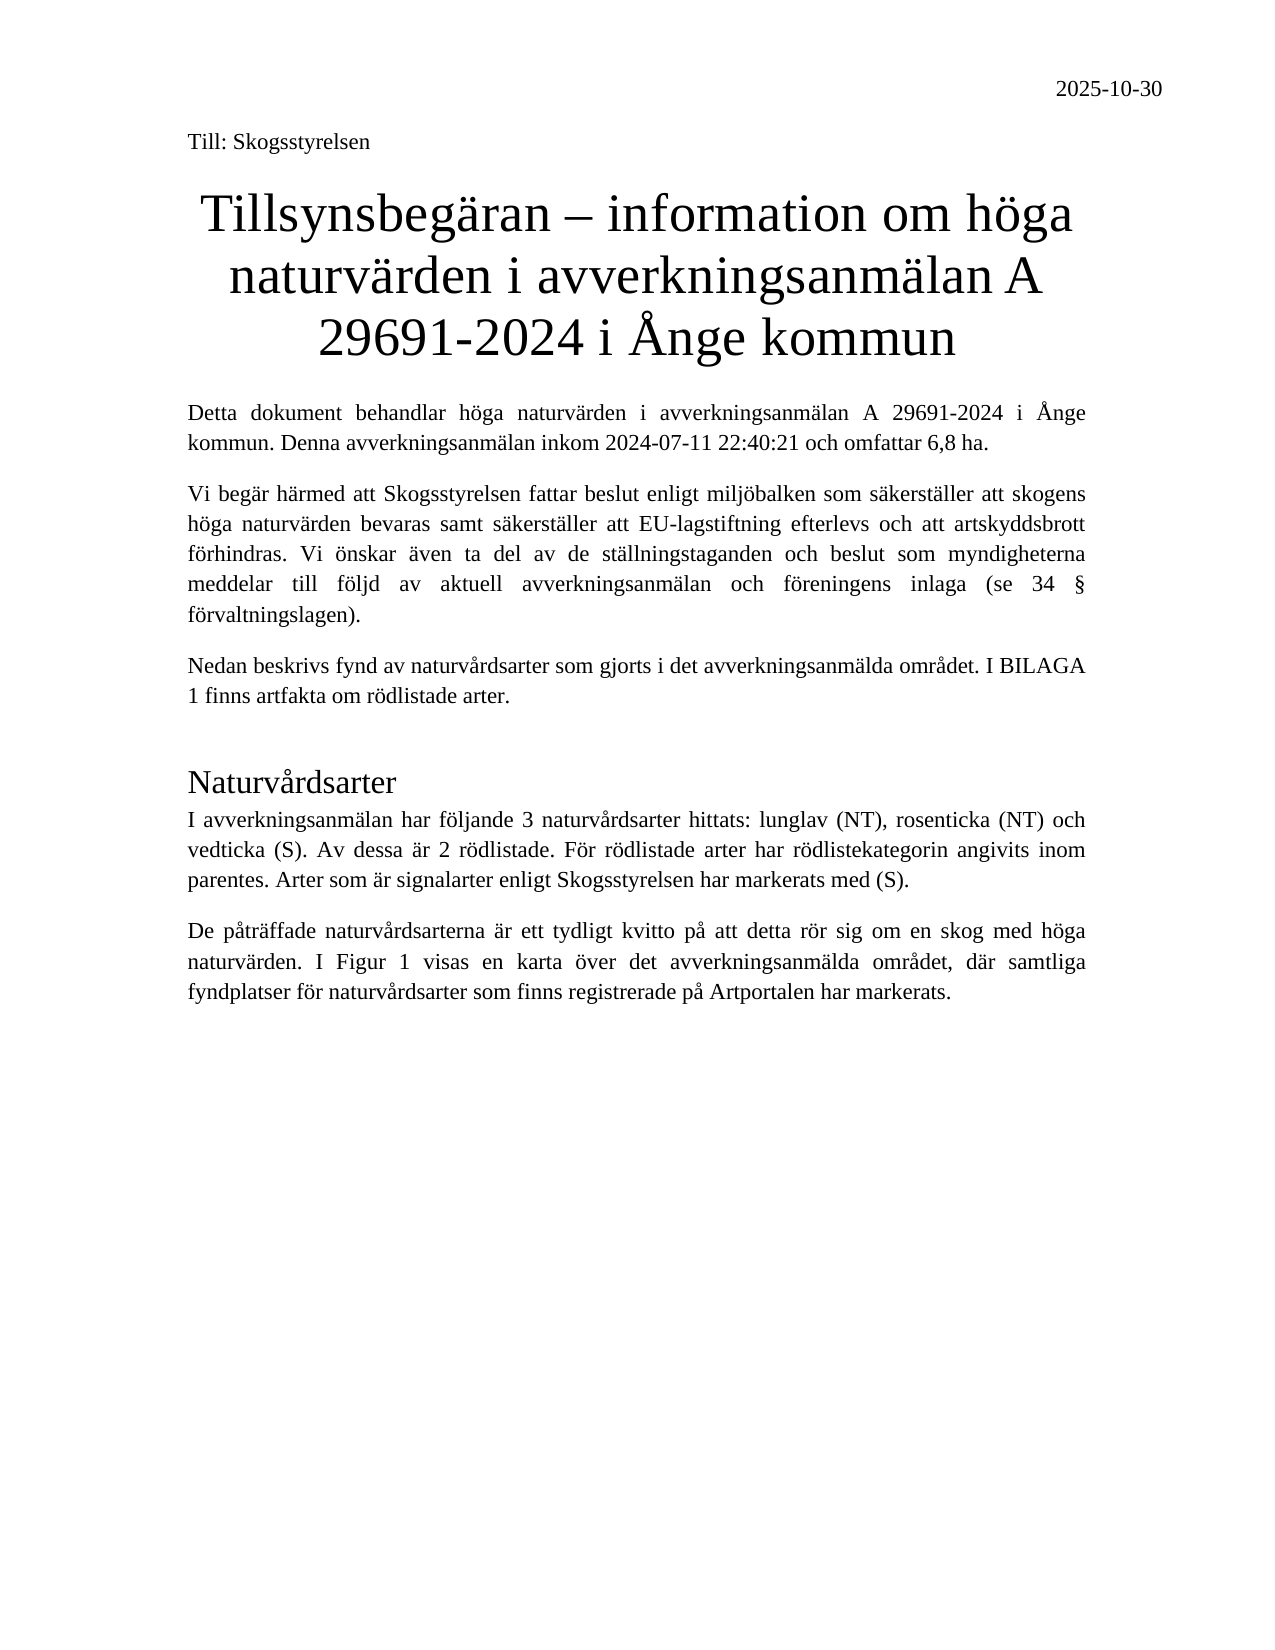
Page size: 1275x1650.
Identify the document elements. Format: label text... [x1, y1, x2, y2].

text I avverkningsanmälan har följande 3 naturvårdsarter hittats: lunglav (NT), rosenticka (NT) och vedticka (S). Av dessa är 2 rödlistade. För rödlistade arter har rödlistekategorin angivits inom parentes. Arter som är signalarter enligt Skogsstyrelsen har markerats med (S). [187, 806, 1087, 893]
title Tillsynsbegäran – information om höga naturvärden i avverkningsanmälan A 29691-2024 i Ånge kommun [187, 180, 1087, 367]
text Vi begär härmed att Skogsstyrelsen fattar beslut enligt miljöbalken som säkerställer att skogens höga naturvärden bevaras samt säkerställer att EU-lagstiftning efterlevs och att artskyddsbrott förhindras. Vi önskar även ta del av de ställningstaganden och beslut som myndigheterna meddelar till följd av aktuell avverkningsanmälan och föreningens inlaga (se 34 § förvaltningslagen). [187, 480, 1087, 627]
text Nedan beskrivs fynd av naturvårdsarter som gjorts i det avverkningsanmälda området. I BILAGA 1 finns artfakta om rödlistade arter. [187, 652, 1087, 708]
text De påträffade naturvårdsarterna är ett tydligt kvitto på att detta rör sig om en skog med höga naturvärden. I Figur 1 visas en karta över det avverkningsanmälda området, där samtliga fyndplatser för naturvårdsarter som finns registrerade på Artportalen har markerats. [187, 918, 1087, 1004]
subtitle Naturvårdsarter [187, 762, 1087, 800]
text Detta dokument behandlar höga naturvärden i avverkningsanmälan A 29691-2024 i Ånge kommun. Denna avverkningsanmälan inkom 2024-07-11 22:40:21 och omfattar 6,8 ha. [187, 398, 1087, 455]
